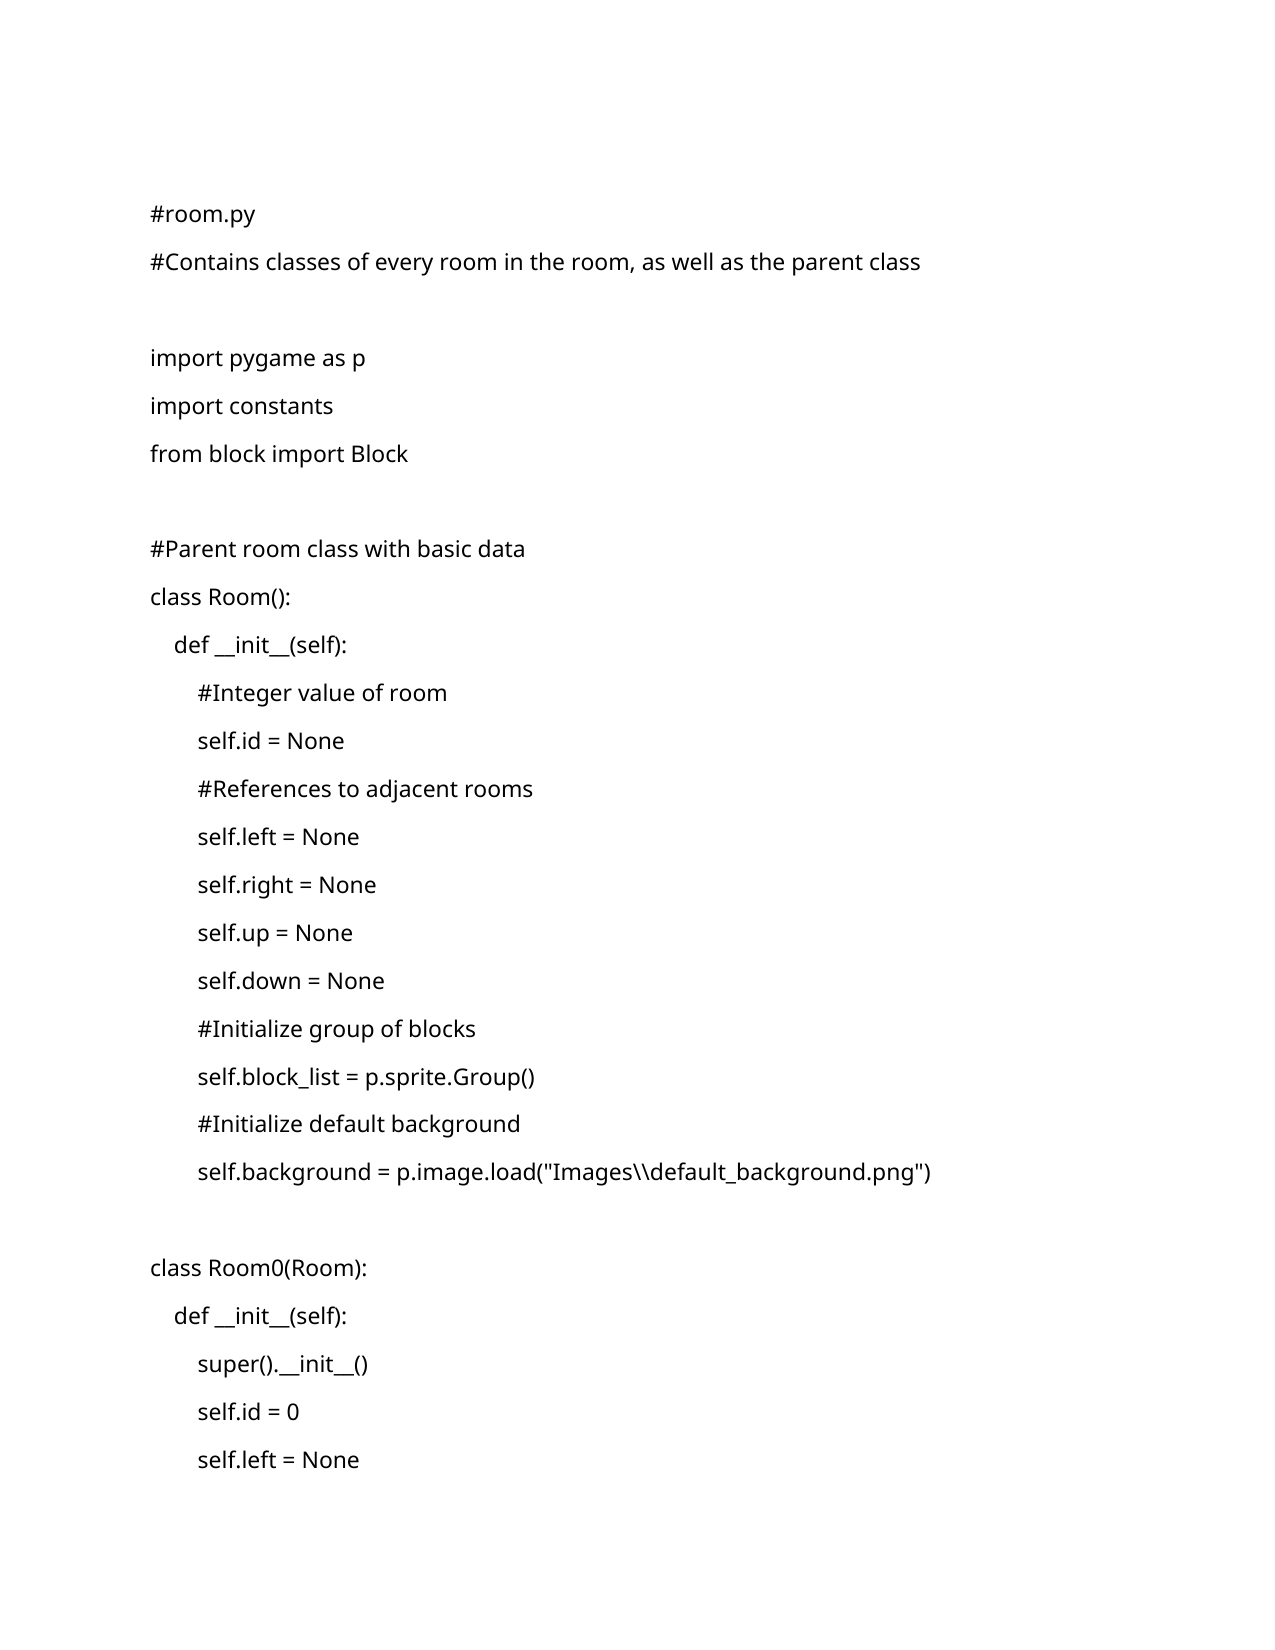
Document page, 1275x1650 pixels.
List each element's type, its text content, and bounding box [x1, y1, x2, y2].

text #Parent room class with basic data [150, 533, 1125, 564]
text self.id = 0 [150, 1396, 1125, 1427]
text self.block_list = p.sprite.Group() [150, 1060, 1125, 1092]
text #room.py [150, 198, 1125, 229]
text self.left = None [150, 821, 1125, 852]
text self.down = None [150, 964, 1125, 996]
text self.right = None [150, 869, 1125, 900]
text self.left = None [150, 1444, 1125, 1475]
text self.up = None [150, 917, 1125, 948]
text #Initialize group of blocks [150, 1012, 1125, 1044]
text self.id = None [150, 725, 1125, 756]
text class Room0(Room): [150, 1252, 1125, 1283]
text #Integer value of room [150, 677, 1125, 708]
text import pygame as p [150, 342, 1125, 373]
text #Initialize default background [150, 1108, 1125, 1139]
text class Room(): [150, 581, 1125, 612]
text #Contains classes of every room in the room, as well as the parent class [150, 246, 1125, 277]
text def __init__(self): [150, 629, 1125, 660]
text self.background = p.image.load("Images\\default_background.png") [150, 1156, 1125, 1187]
text def __init__(self): [150, 1300, 1125, 1331]
text from block import Block [150, 437, 1125, 469]
text super().__init__() [150, 1348, 1125, 1379]
text #References to adjacent rooms [150, 773, 1125, 804]
text import constants [150, 389, 1125, 421]
